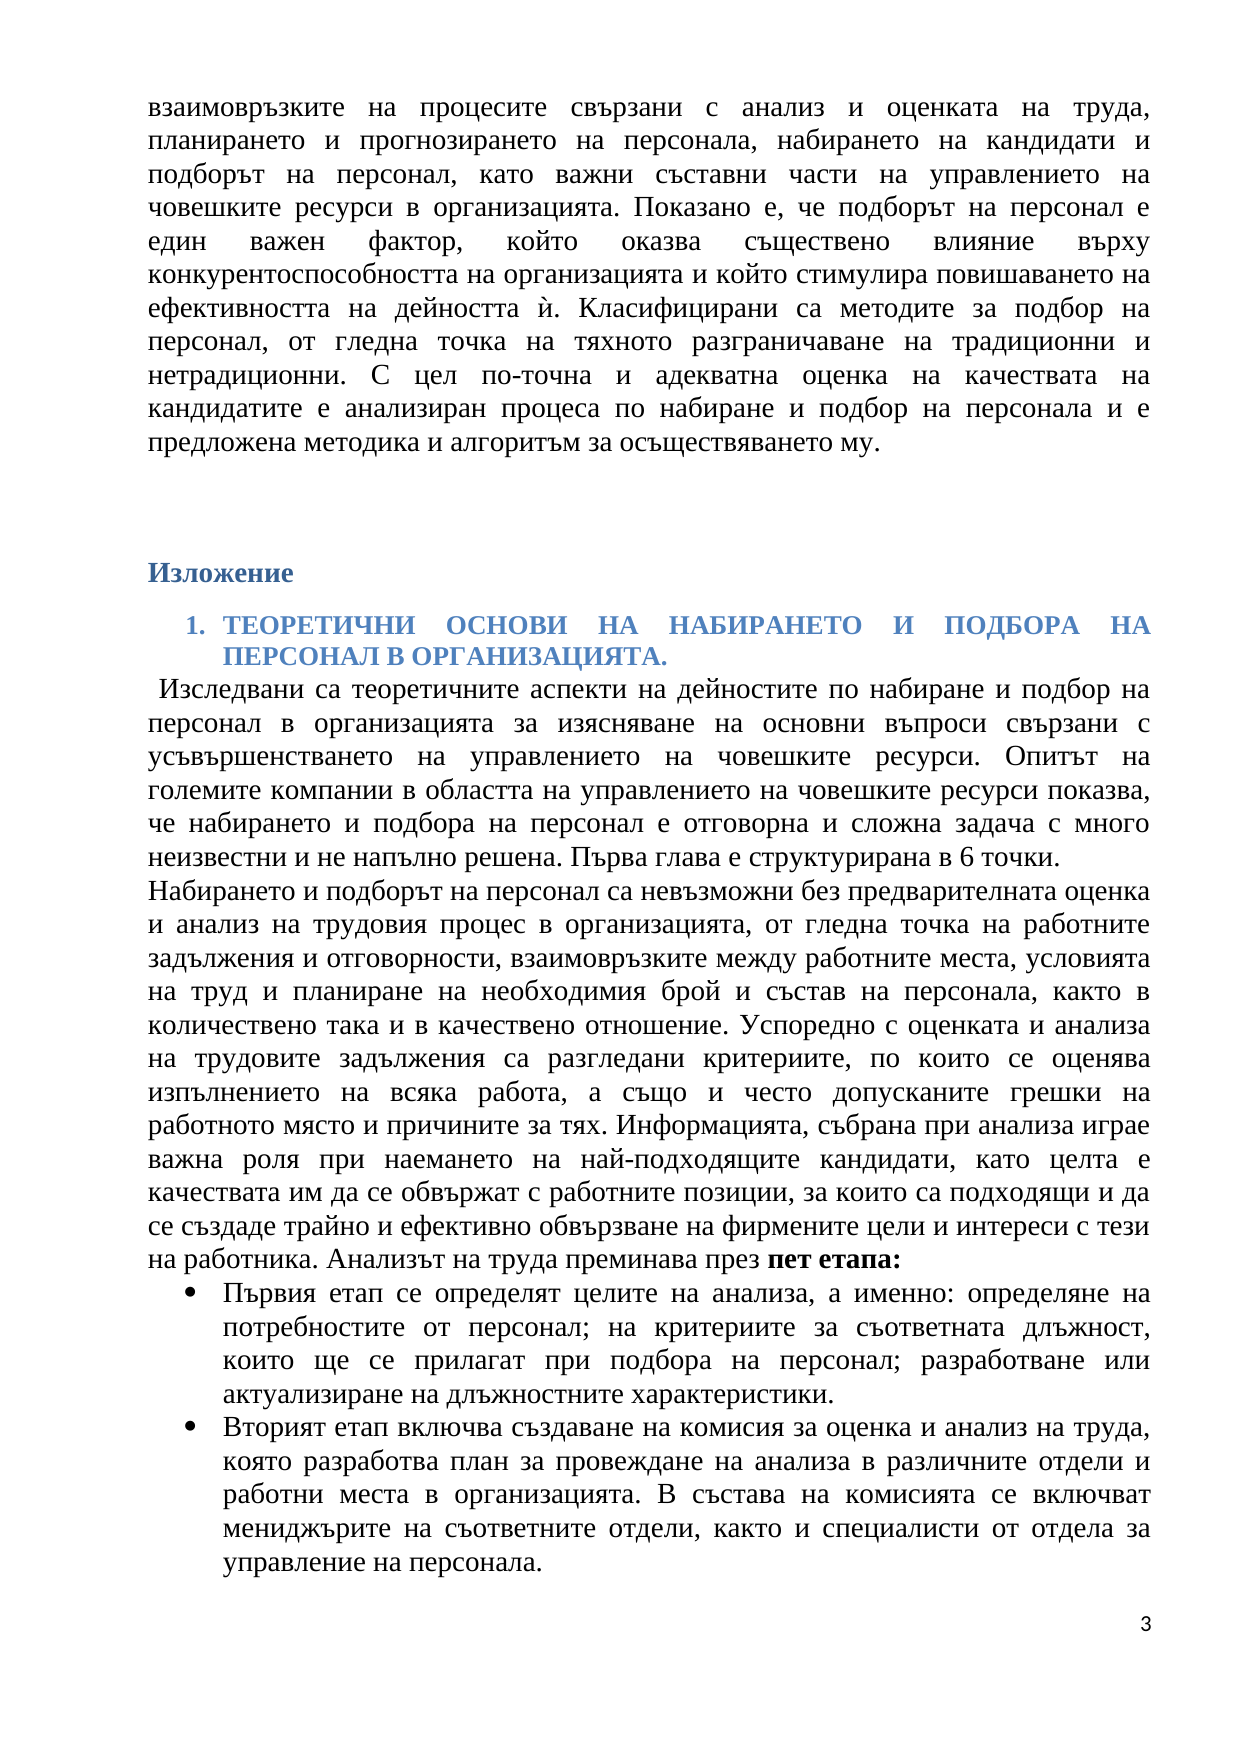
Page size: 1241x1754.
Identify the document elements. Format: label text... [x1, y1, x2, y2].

list Вторият етап включва създаване на комисия за оценка и анализ на труда, която разработва план за провеждане на анализа в различните отдели и работни места в организацията. В състава на комисията се включват мениджърите на съответните отдели, както и специалисти от отдела за управление на персонала. [185, 1409, 1152, 1577]
subtitle ТЕОРЕТИЧНИ ОСНОВИ НА НАБИРАНЕТО И ПОДБОРА НА ПЕРСОНАЛ В ОРГАНИЗАЦИЯТА. [185, 609, 1152, 671]
subtitle Изложение [148, 555, 1152, 588]
text Изследвани са теоретичните аспекти на дейностите по набиране и подбор на персонал в организацията за изясняване на основни въпроси свързани с усъвършенстването на управлението на човешките ресурси. Опитът на големите компании в областта на управлението на човешките ресурси показва, че набирането и подбора на персонал е отговорна и сложна задача с много неизвестни и не напълно решена. Първа глава е структурирана в 6 точки. [148, 671, 1152, 873]
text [148, 89, 1152, 458]
list Първия етап се определят целите на анализа, а именно: определяне на потребностите от персонал; на критериите за съответната длъжност, които ще се прилагат при подбора на персонал; разработване или актуализиране на длъжностните характеристики. [185, 1275, 1152, 1409]
text Набирането и подборът на персонал са невъзможни без предварителната оценка и анализ на трудовия процес в организацията, от гледна точка на работните задължения и отговорности, взаимовръзките между работните места, условията на труд и планиране на необходимия брой и състав на персонала, както в количествено така и в качествено отношение. Успоредно с оценката и анализа на трудовите задължения са разгледани критериите, по които се оценява изпълнението на всяка работа, а също и често допусканите грешки на работното място и причините за тях. Информацията, събрана при анализа играе важна роля при наемането на най-подходящите кандидати, като целта е качествата им да се обвържат с работните позиции, за които са подходящи и да се създаде трайно и ефективно обвързване на фирмените цели и интереси с тези на работника. Анализът на труда преминава през пет етапа: [148, 873, 1152, 1275]
